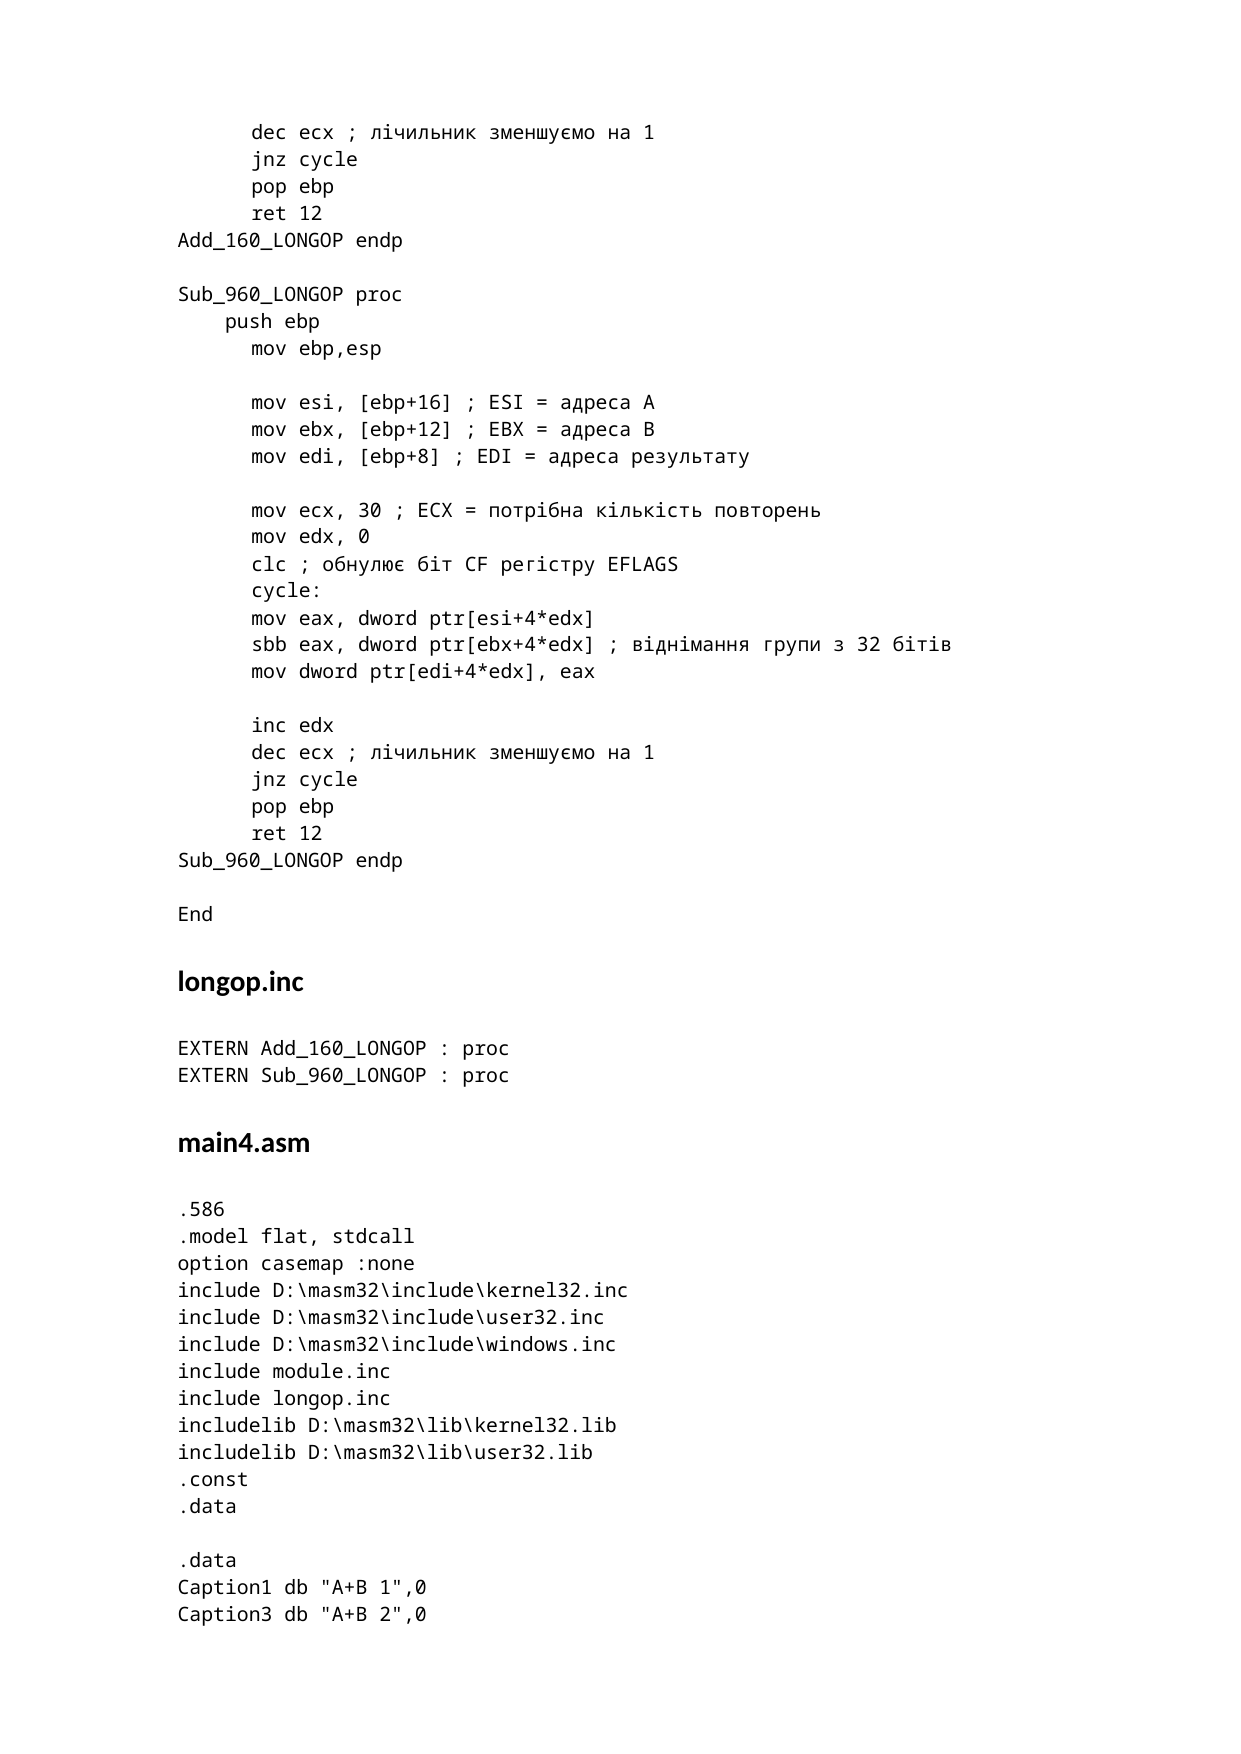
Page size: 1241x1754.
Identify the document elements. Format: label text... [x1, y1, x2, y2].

text push ebp [177, 307, 1152, 334]
text Add_160_LONGOP endp [177, 226, 1152, 253]
text ret 12 [177, 199, 1152, 226]
text mov esi, [ebp+16] ; ESI = адреса A [177, 388, 1152, 415]
text main4.asm [177, 1124, 1152, 1159]
text Sub_960_LONGOP proc [177, 280, 1152, 307]
text Caption1 db "A+B 1",0 [177, 1573, 1152, 1600]
text includelib D:\masm32\lib\user32.lib [177, 1438, 1152, 1465]
text mov edx, 0 [177, 523, 1152, 550]
text cycle: [177, 577, 1152, 604]
text include D:\masm32\include\kernel32.inc [177, 1276, 1152, 1303]
text jnz cycle [177, 145, 1152, 172]
text include D:\masm32\include\windows.inc [177, 1330, 1152, 1357]
text mov ecx, 30 ; ECX = потрібна кількість повторень [177, 496, 1152, 523]
text include longop.inc [177, 1384, 1152, 1411]
text mov ebp,esp [177, 334, 1152, 361]
text mov edi, [ebp+8] ; EDI = адреса результату [177, 442, 1152, 469]
text EXTERN Sub_960_LONGOP : proc [177, 1061, 1152, 1088]
text inc edx [177, 712, 1152, 739]
text includelib D:\masm32\lib\kernel32.lib [177, 1411, 1152, 1438]
text .const [177, 1465, 1152, 1492]
text dec ecx ; лічильник зменшуємо на 1 [177, 739, 1152, 766]
text include D:\masm32\include\user32.inc [177, 1303, 1152, 1330]
text .data [177, 1546, 1152, 1573]
text mov dword ptr[edi+4*edx], eax [177, 658, 1152, 685]
text ret 12 [177, 819, 1152, 847]
text EXTERN Add_160_LONGOP : proc [177, 1034, 1152, 1061]
text Sub_960_LONGOP endp [177, 847, 1152, 873]
text pop ebp [177, 793, 1152, 819]
text dec ecx ; лічильник зменшуємо на 1 [177, 118, 1152, 145]
text mov eax, dword ptr[esi+4*edx] [177, 604, 1152, 631]
text jnz cycle [177, 766, 1152, 793]
text .model flat, stdcall [177, 1222, 1152, 1249]
text option casemap :none [177, 1249, 1152, 1276]
text .data [177, 1492, 1152, 1519]
text sbb eax, dword ptr[ebx+4*edx] ; віднімання групи з 32 бітів [177, 631, 1152, 658]
text clc ; обнулює біт CF регістру EFLAGS [177, 550, 1152, 577]
text include module.inc [177, 1357, 1152, 1384]
text longop.inc [177, 963, 1152, 999]
text End [177, 901, 1152, 927]
text .586 [177, 1195, 1152, 1222]
text Caption3 db "A+B 2",0 [177, 1600, 1152, 1627]
text mov ebx, [ebp+12] ; EBX = адреса B [177, 415, 1152, 442]
text pop ebp [177, 172, 1152, 199]
